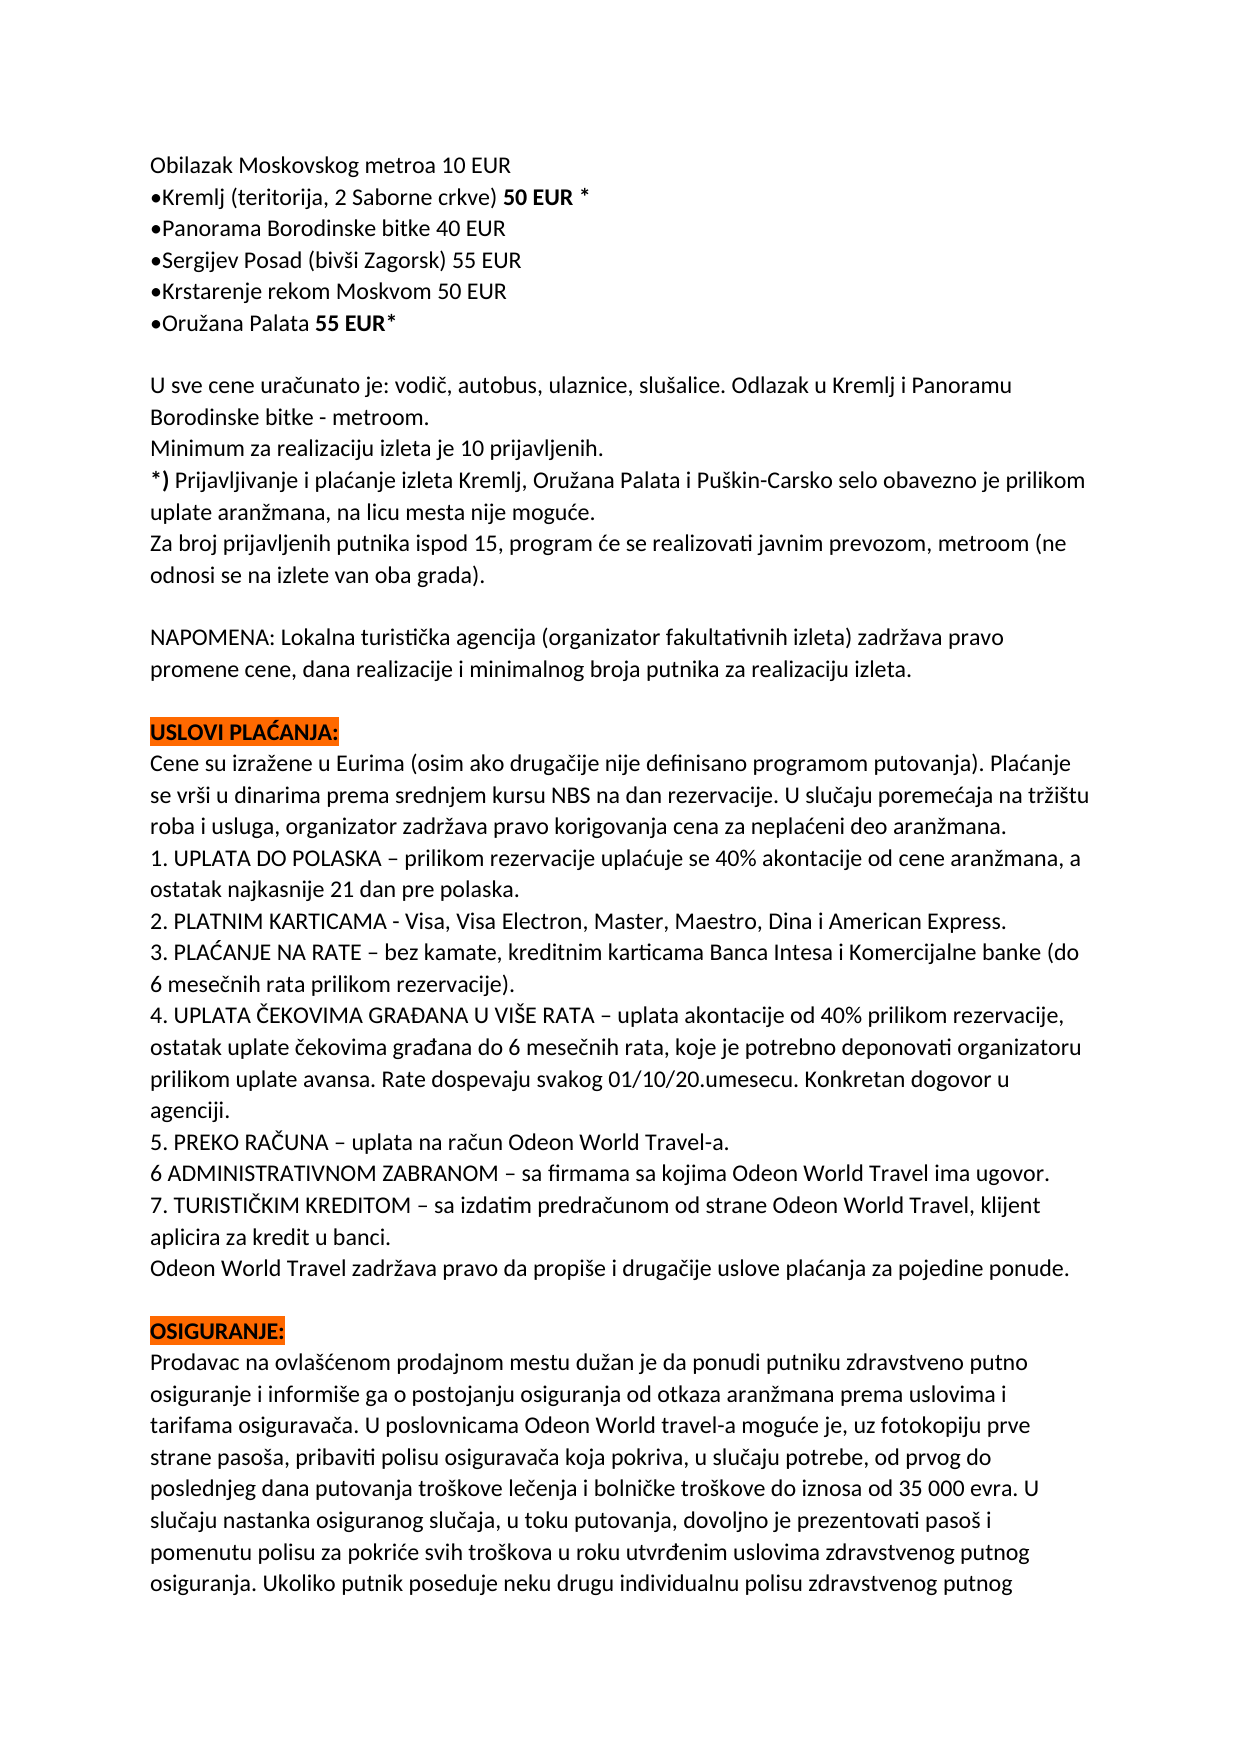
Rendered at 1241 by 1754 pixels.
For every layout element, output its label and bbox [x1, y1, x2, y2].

text [150, 150, 1090, 1597]
